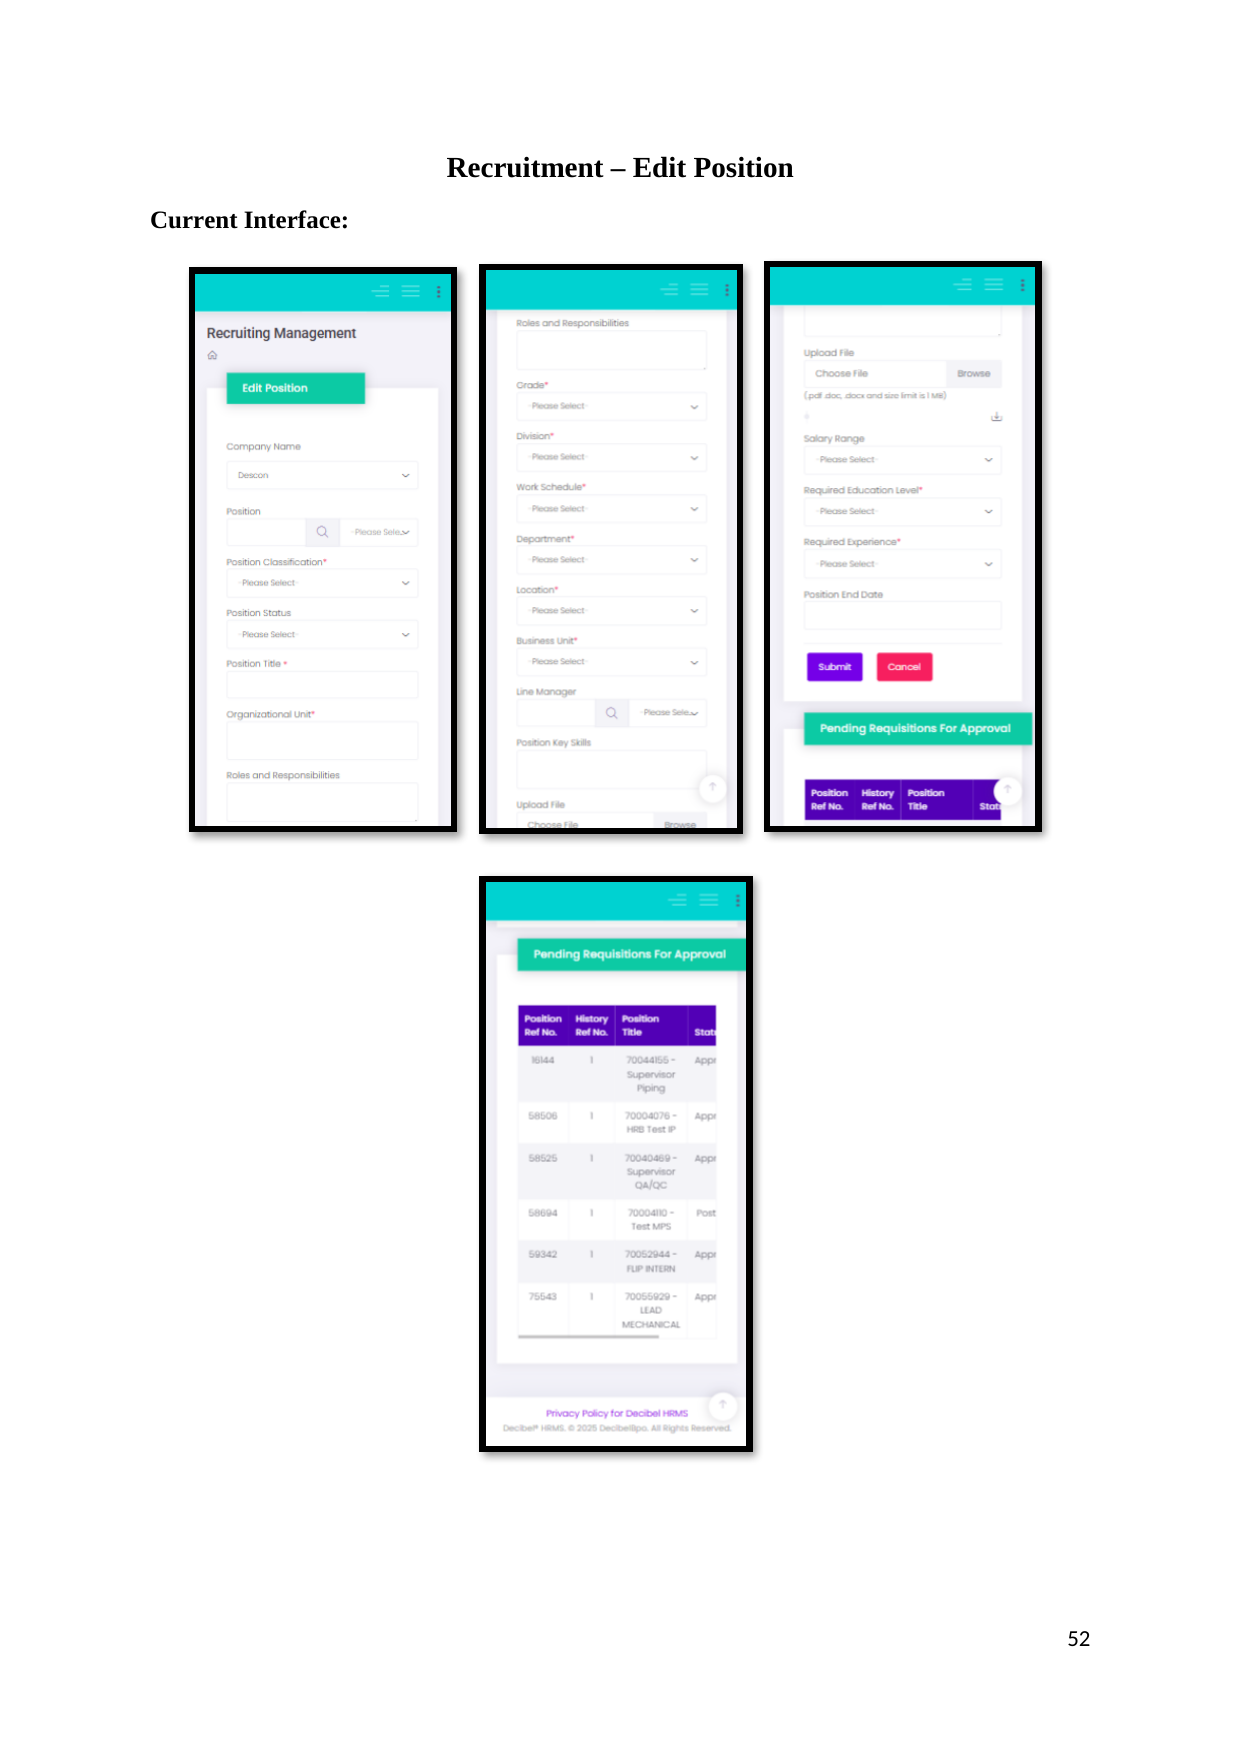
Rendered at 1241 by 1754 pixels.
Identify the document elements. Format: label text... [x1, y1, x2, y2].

picture [770, 267, 1035, 826]
picture [195, 274, 451, 826]
picture [486, 270, 737, 828]
text Recruitment – Edit Position [150, 150, 1090, 183]
text Current Interface: [150, 205, 1090, 234]
picture [486, 882, 746, 1446]
